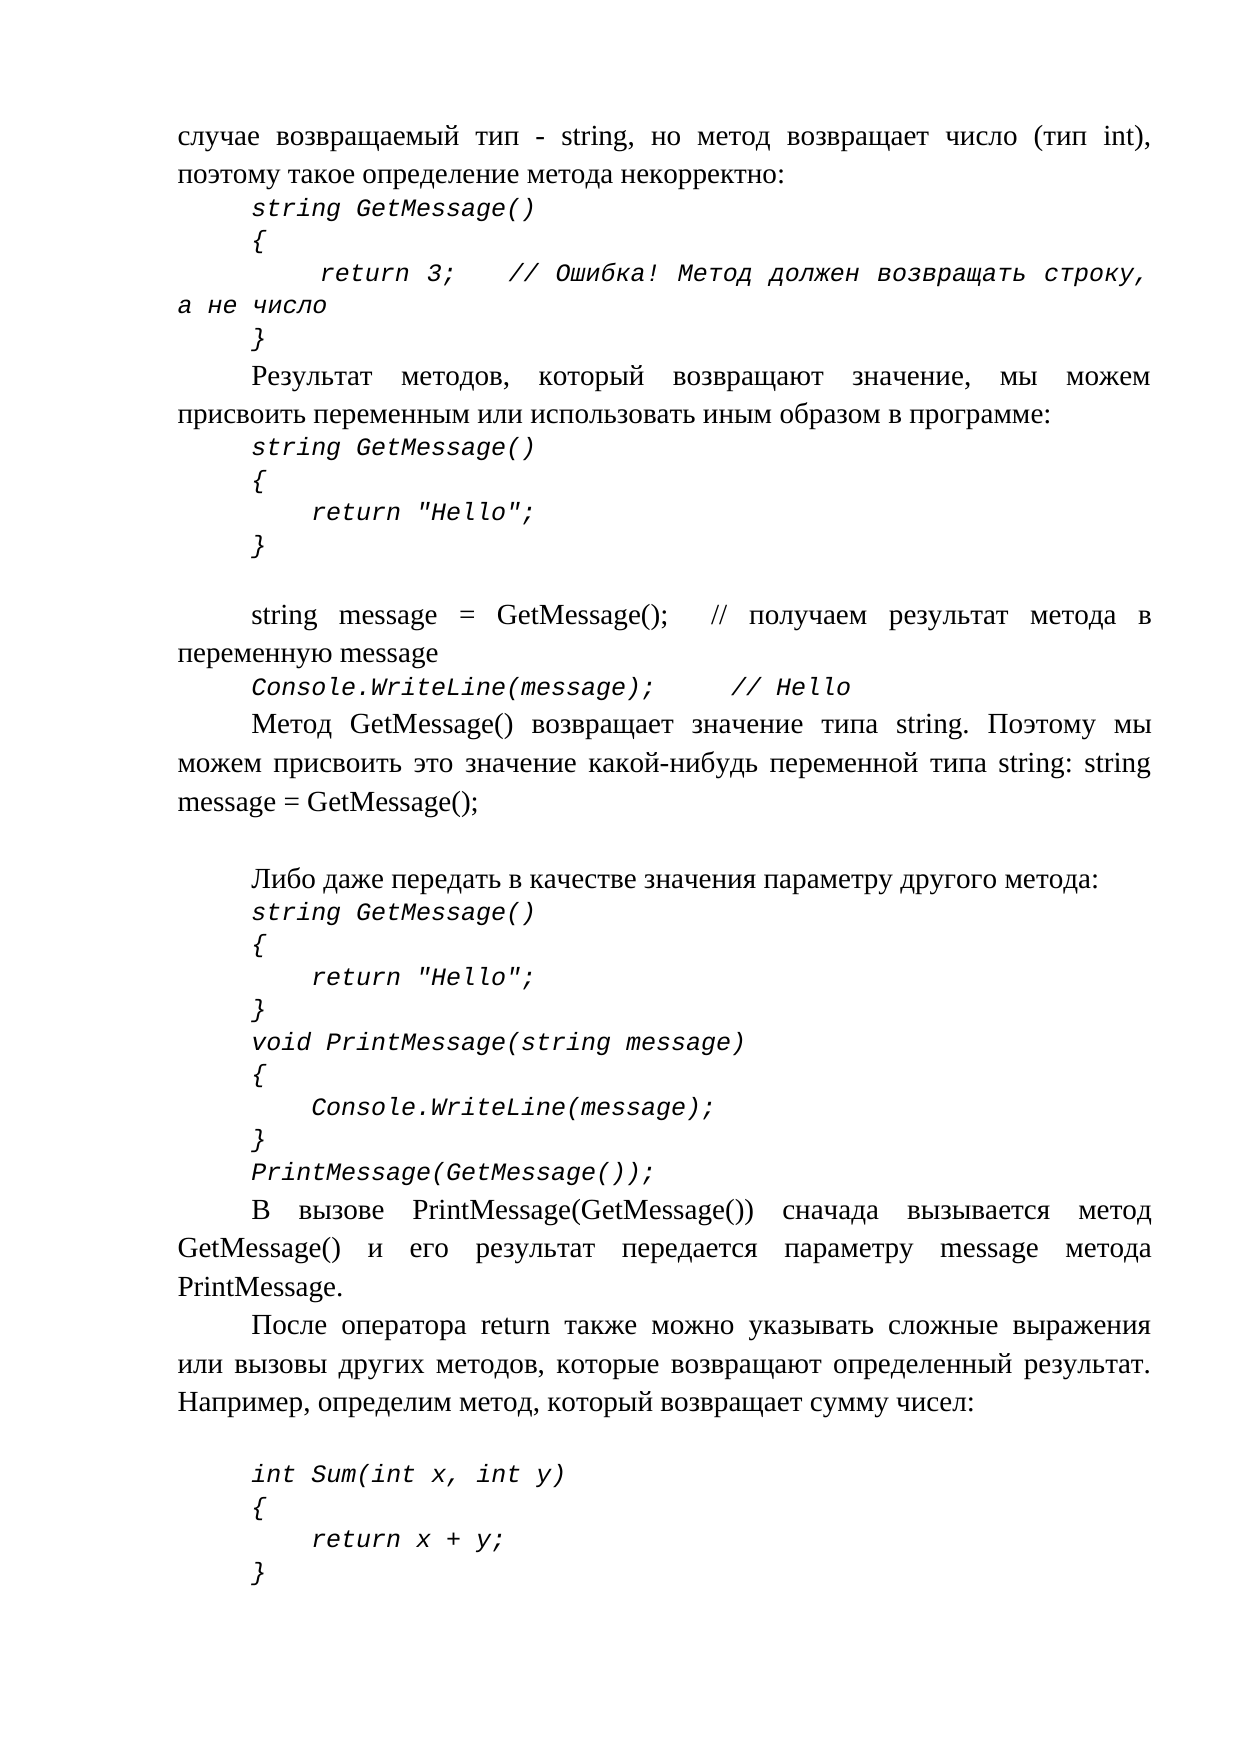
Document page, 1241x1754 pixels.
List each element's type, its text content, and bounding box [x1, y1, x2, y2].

text } [177, 532, 1152, 561]
text string message = GetMessage(); // получаем результат метода в переменную message [177, 597, 1152, 669]
text } [177, 997, 1152, 1025]
text { [177, 932, 1152, 960]
text string GetMessage() [177, 435, 1152, 463]
text После оператора return также можно указывать сложные выражения или вызовы других методов, которые возвращают определенный результат. Например, определим метод, который возвращает сумму чисел: [177, 1307, 1152, 1418]
text PrintMessage(GetMessage()); [177, 1159, 1152, 1188]
text void PrintMessage(string message) [177, 1029, 1152, 1058]
text } [177, 325, 1152, 353]
text return x + y; [177, 1527, 1152, 1555]
text Либо даже передать в качестве значения параметру другого метода: [177, 861, 1152, 894]
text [177, 118, 1152, 190]
text return "Hello"; [177, 964, 1152, 993]
text } [177, 1559, 1152, 1587]
text { [177, 467, 1152, 496]
text Метод GetMessage() возвращает значение типа string. Поэтому мы можем присвоить это значение какой-нибудь переменной типа string: string message = GetMessage(); [177, 707, 1152, 817]
text Console.WriteLine(message); // Hello [177, 674, 1152, 702]
text { [177, 1062, 1152, 1090]
text { [177, 1494, 1152, 1522]
text В вызове PrintMessage(GetMessage()) сначада вызывается метод GetMessage() и его результат передается параметру message метода PrintMessage. [177, 1192, 1152, 1302]
text } [177, 1127, 1152, 1155]
text { [177, 228, 1152, 256]
text return 3; // Ошибка! Метод должен возвращать строку, а не число [177, 260, 1152, 321]
text Console.WriteLine(message); [177, 1094, 1152, 1123]
text int Sum(int x, int y) [177, 1462, 1152, 1490]
text string GetMessage() [177, 899, 1152, 928]
text string GetMessage() [177, 195, 1152, 223]
text Результат методов, который возвращают значение, мы можем присвоить переменным или использовать иным образом в программе: [177, 358, 1152, 430]
text return "Hello"; [177, 500, 1152, 528]
